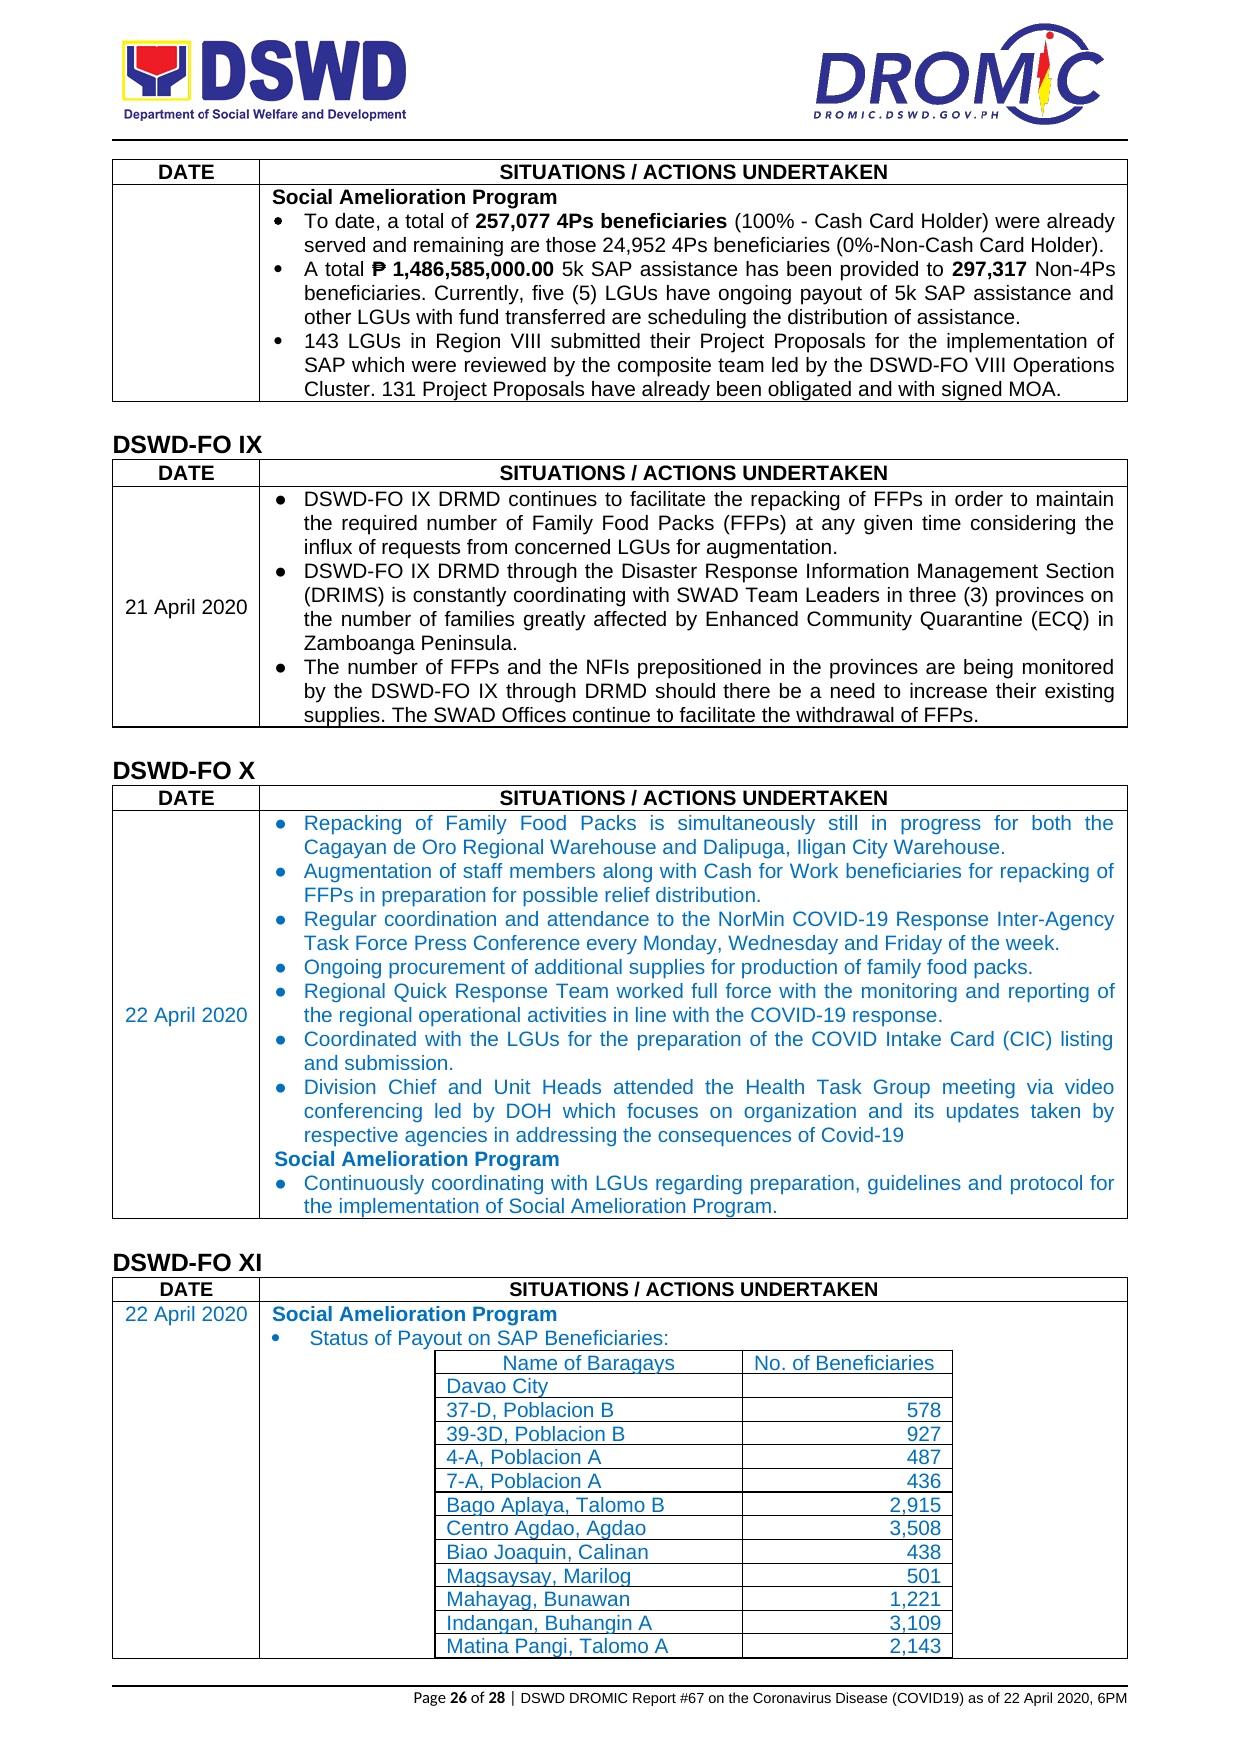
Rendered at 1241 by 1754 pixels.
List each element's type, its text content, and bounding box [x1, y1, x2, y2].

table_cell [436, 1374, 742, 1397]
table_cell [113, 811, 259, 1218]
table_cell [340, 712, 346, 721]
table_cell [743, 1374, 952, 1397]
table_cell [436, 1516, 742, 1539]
picture [112, 37, 417, 125]
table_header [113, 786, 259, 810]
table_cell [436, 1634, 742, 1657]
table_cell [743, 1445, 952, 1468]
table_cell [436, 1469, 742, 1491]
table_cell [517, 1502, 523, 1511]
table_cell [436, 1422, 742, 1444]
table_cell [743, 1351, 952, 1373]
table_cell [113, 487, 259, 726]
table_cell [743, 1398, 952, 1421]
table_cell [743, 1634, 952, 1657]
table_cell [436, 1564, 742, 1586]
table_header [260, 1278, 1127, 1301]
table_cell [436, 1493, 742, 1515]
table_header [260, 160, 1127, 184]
text DSWD-FO XI [112, 1248, 1128, 1277]
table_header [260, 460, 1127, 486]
text DSWD-FO IX [112, 430, 1128, 459]
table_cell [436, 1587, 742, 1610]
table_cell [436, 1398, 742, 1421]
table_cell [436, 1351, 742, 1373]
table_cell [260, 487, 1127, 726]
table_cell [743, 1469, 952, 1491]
text DSWD-FO X [112, 756, 1128, 785]
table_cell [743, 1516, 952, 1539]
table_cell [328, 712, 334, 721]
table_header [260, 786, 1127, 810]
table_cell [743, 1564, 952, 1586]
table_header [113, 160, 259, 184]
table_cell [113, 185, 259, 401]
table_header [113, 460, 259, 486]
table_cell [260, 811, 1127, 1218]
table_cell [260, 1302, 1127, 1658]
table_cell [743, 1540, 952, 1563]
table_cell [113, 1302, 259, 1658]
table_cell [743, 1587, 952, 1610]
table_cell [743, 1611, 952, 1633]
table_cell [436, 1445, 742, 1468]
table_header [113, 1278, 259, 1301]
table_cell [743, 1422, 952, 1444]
picture [781, 23, 1133, 125]
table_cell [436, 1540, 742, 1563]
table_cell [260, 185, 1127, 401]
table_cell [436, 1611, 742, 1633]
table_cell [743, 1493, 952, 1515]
